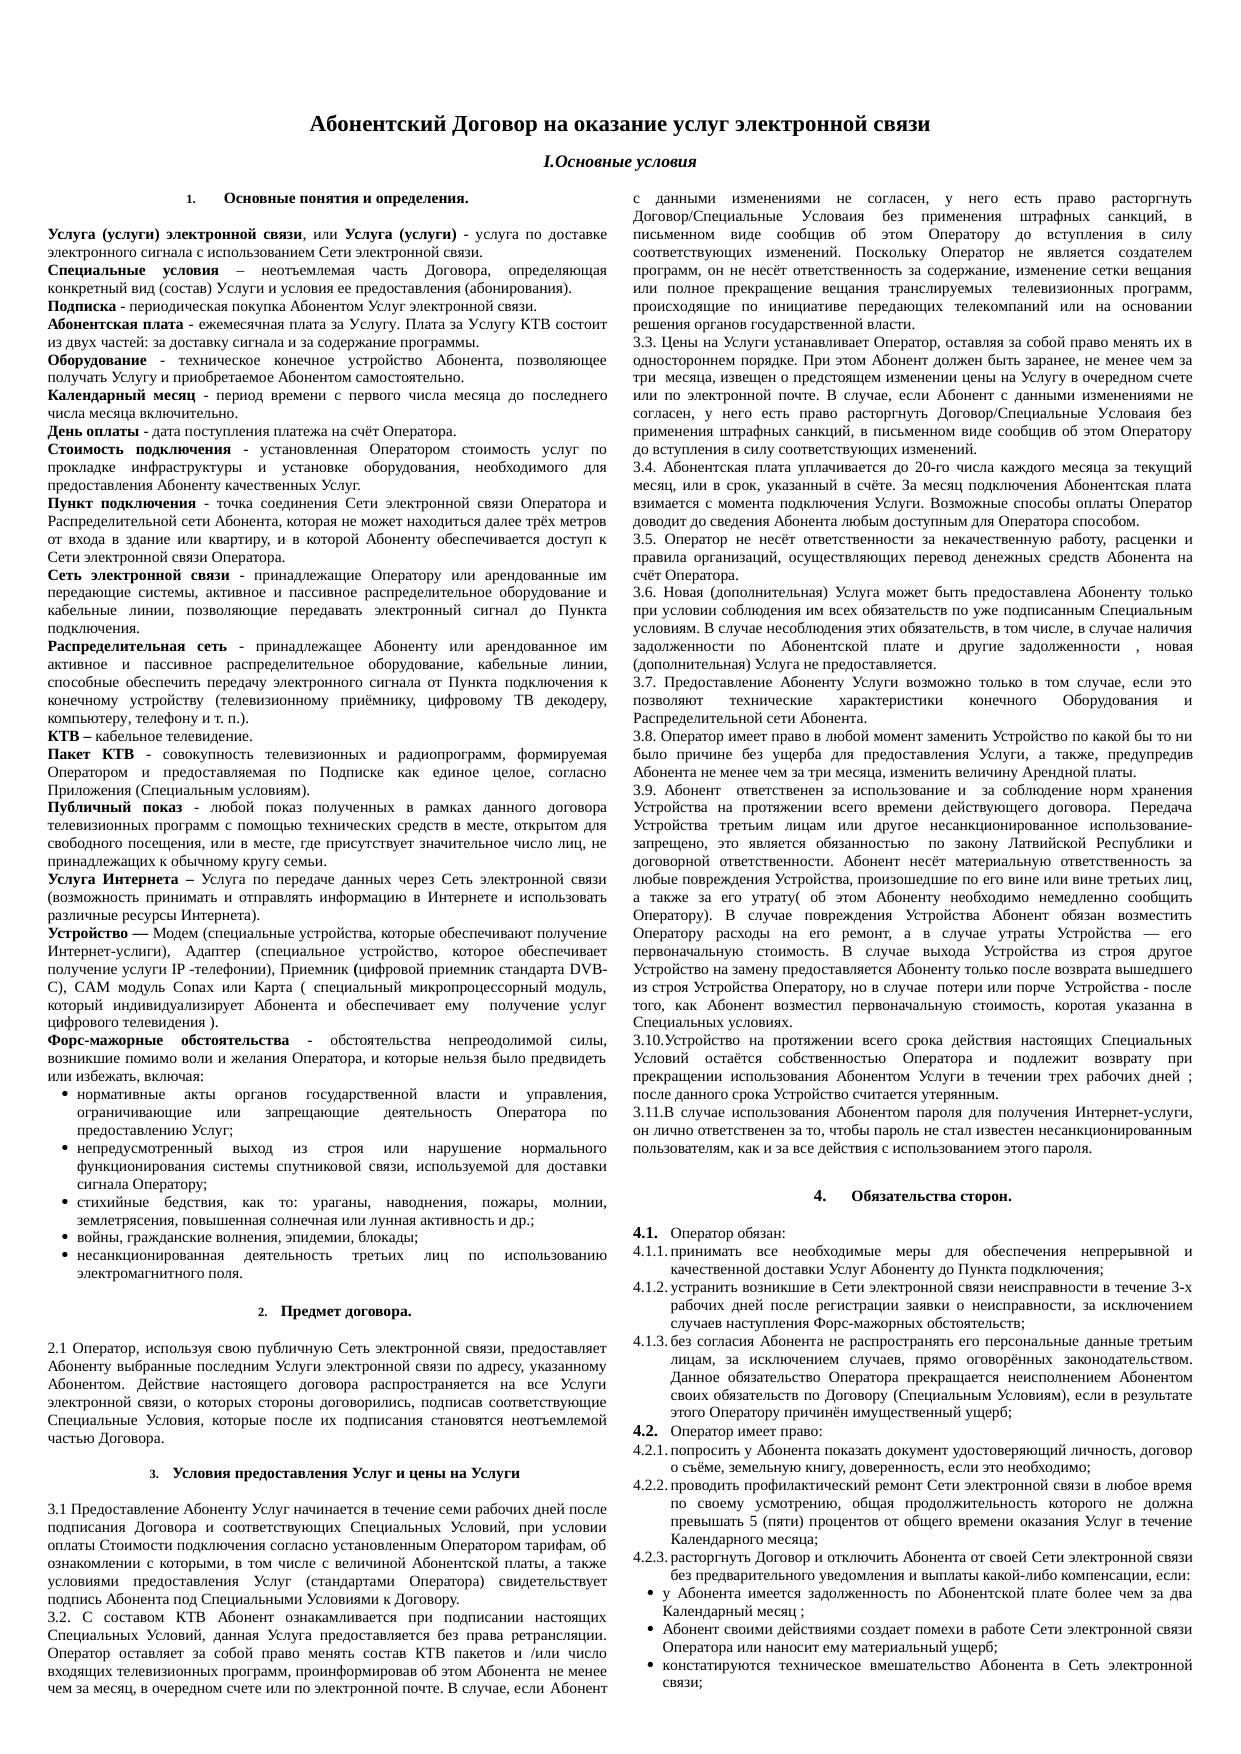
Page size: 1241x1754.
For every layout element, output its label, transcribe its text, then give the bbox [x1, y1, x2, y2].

list проводить профилактический ремонт Сети электронной связи в любое время по своему усмотрению, общая продолжительность которого не должна превышать 5 (пяти) процентов от общего времени оказания Услуг в течение Календарного месяца; [633, 1476, 1193, 1548]
text Пункт подключения - точка соединения Сети электронной связи Оператора и Распределительной сети Абонента, которая не может находиться далее трёх метров от входа в здание или квартиру, и в которой Абоненту обеспечивается доступ к Сети электронной связи Оператора. [47, 494, 607, 565]
text 3.2. С составом КТВ Абонент ознакамливается при подписании настоящих Специальных Условий, данная Услуга предоставляется без права ретрансляции. Оператор оставляет за собой право менять состав КТВ пакетов и /или число входящих телевизионных программ, проинформировав об этом Абонента не менее чем за месяц, в очередном счете или по электронной почте. В случае, если Абонент с данными изменениями не согласен, у него есть право расторгнуть Договор/Специальные Условаия без применения штрафных санкций, в письменном виде сообщив об этом Оператору до вступления в силу соответствующих изменений. Поскольку Оператор не является создателем программ, он не несёт ответственность за содержание, изменение сетки вещания или полное прекращение вещания транслируемых телевизионных программ, происходящие по инициативе передающих телекомпаний или на основании решения органов государственной власти. [633, 189, 1193, 332]
text 3.3. Цены на Услуги устанавливает Оператор, оставляя за собой право менять их в одностороннем порядке. При этом Абонент должен быть заранее, не менее чем за три месяцa, извещен о предстоящем изменении цены на Услугу в очередном счете или по электронной почте. В случае, если Абонент с данными изменениями не согласен, у него есть право расторгнуть Договор/Специальные Условаия без применения штрафных санкций, в письменном виде сообщив об этом Оператору до вступления в силу соответствующих изменений. [633, 332, 1193, 458]
text Публичный показ - любой показ полученных в рамках данного договора телевизионных программ с помощью технических средств в месте, открытом для свободного посещения, или в месте, где присутствует значительное число лиц, не принадлежащих к обычному кругу семьи. [47, 798, 607, 870]
text Форс-мажорные обстоятельства - обстоятельства непреодолимой силы, возникшие помимо воли и желания Оператора, и которые нельзя было предвидеть или избежать, включая: [47, 1031, 607, 1085]
list констатируются техническое вмешательство Абонента в Сеть электронной связи; [648, 1655, 1193, 1691]
list у Абонента имеется задолженность по Абонентской плате более чем за два Календарный месяц ; [648, 1584, 1193, 1619]
text 3.10.Устройство на протяжении всего срока действия настоящих Специальных Условий остаётся собственностью Оператора и подлежит возврату при прекращении использования Абонентом Услуги в течении трех рабочих дней ; после данного срока Устройство считается утерянным. [633, 1031, 1193, 1103]
text Устройство — Модем (специальные устройства, которые обеспечивают получение Интернет-услиги), Адаптер (специальное устройство, которое обеспечивает получение услуги IP -телефонии), Приемник (цифровой приемник стандарта DVB-C), CAM модуль Conax или Карта ( специальный микропроцессорный модуль, который индивидуализирует Абонента и обеспечивает ему получение услуг цифрового телевидения ). [47, 924, 607, 1031]
list стихийные бедствия, как то: ураганы, наводнения, пожары, молнии, землетрясения, повышенная солнечная или лунная активность и др.; [62, 1192, 607, 1228]
text Услуга (услуги) электронной связи, или Услуга (услуги) - услуга по доставке электронного сигнала с использованием Сети электронной связи. [47, 225, 607, 261]
list попросить у Абонента показать документ удостоверяющий личность, договор о съёме, земельную книгу, доверенность, если это необходимо; [633, 1440, 1193, 1476]
list Абонент своими действиями создает помехи в работе Сети электронной связи Оператора или наносит ему материальный ущерб; [648, 1619, 1193, 1655]
list Основные понятия и определения. [47, 189, 607, 207]
list несанкционированная деятельность третьих лиц по использованию электромагнитного поля. [62, 1246, 607, 1282]
list войны, гражданские волнения, эпидемии, блокады; [62, 1228, 607, 1246]
text Распределительная сеть - принадлежащее Абоненту или арендованное им активное и пассивное распределительное оборудование, кабельные линии, способные обеспечить передачу электронного сигнала от Пункта подключения к конечному устройству (телевизионному приёмнику, цифровому ТВ декодеру, компьютеру, телефону и т. п.). [47, 637, 607, 727]
text 3.1 Предоставление Абоненту Услуг начинается в течение семи рабочих дней после подписания Договора и соответствующих Специальных Условий, при условии оплаты Стоимости подключения согласно установленным Оператором тарифам, об ознакомлении с которыми, в том числе с величиной Абонентской платы, а также условиями предоставления Услуг (стандартами Оператора) свидетельствует подпись Абонента под Специальными Условиями к Договору. [47, 1500, 607, 1608]
list Предмет договора. [62, 1302, 607, 1319]
text I.Основные условия [47, 151, 1193, 171]
text 3.7. Предоставление Абоненту Услуги возможно только в том случае, если это позволяют технические характеристики конечного Оборудования и Распределительной сети Абонента. [633, 673, 1193, 727]
text 3.4. Абонентская плата уплачивается до 20-го числа каждого месяца за текущий месяц, или в срок, указанный в счёте. За месяц подключения Абонентская плата взимается с момента подключения Услуги. Возможные способы оплаты Оператор доводит до сведения Абонента любым доступным для Оператора способом. [633, 458, 1193, 529]
text Оборудование - техническое конечное устройство Абонента, позволяющее получать Услугу и приобретаемое Абонентом самостоятельно. [47, 350, 607, 386]
text 3.6. Новая (дополнительная) Услуга может быть предоставлена Абоненту только при условии соблюдения им всех обязательств по уже подписанным Специальным условиям. В случае несоблюдения этих обязательств, в том числе, в случае наличия задолженности по Абонентской плате и другие задолженности , новая (дополнительная) Услуга не предоставляется. [633, 583, 1193, 673]
list расторгнуть Договор и отключить Абонента от своей Сети электронной связи без предварительного уведомления и выплаты какой-либо компенсации, если: [633, 1548, 1193, 1584]
list Оператор обязан: [633, 1223, 1193, 1242]
list нормативные акты органов государственной власти и управления, ограничивающие или запрещающие деятельность Оператора по предоставлению Услуг; [62, 1085, 607, 1139]
text Специальные условия – неотъемлемая часть Договора, определяющая конкретный вид (состав) Услуги и условия ее предоставления (абонирования). [47, 261, 607, 297]
list Условия предоставления Услуг и цены на Услуги [62, 1464, 607, 1482]
list устранить возникшие в Сети электронной связи неисправности в течение 3-х рабочих дней после регистрации заявки о неисправности, за исключением случаев наступления Форс-мажорных обстоятельств; [633, 1278, 1193, 1332]
text День оплаты - дата поступления платежа на счёт Оператора. [47, 422, 607, 440]
text 3.5. Оператор не несёт ответственности за некачественную работу, расценки и правила организаций, осуществляющих перевод денежных средств Абонента на счёт Оператора. [633, 529, 1193, 583]
text Сеть электронной связи - принадлежащие Оператору или арендованные им передающие системы, активное и пассивное распределительное оборудование и кабельные линии, позволяющие передавать электронный сигнал до Пункта подключения. [47, 565, 607, 637]
list Оператор имеет право: [633, 1421, 1193, 1440]
text Абонентская плата - ежемесячная плата за Услугу. Плата за Услугу КТВ состоит из двух частей: за доставку сигнала и за содержание программы. [47, 314, 607, 350]
text КТВ – кабельное телевидение. [47, 727, 607, 744]
text 3.8. Оператор имеет право в любой момент заменить Устройство по какой бы то ни было причине без ущерба для предоставления Услуги, а также, предупредив Абонента не менее чем за три месяца, изменить величину Арендной платы. [633, 727, 1193, 780]
list Обязательства сторон. [633, 1186, 1193, 1205]
text Абонентский Договор на оказание услуг электронной связи [47, 110, 1193, 137]
text Календарный месяц - период времени с первого числа месяца до последнего числа месяца включительно. [47, 386, 607, 422]
text Подписка - периодическая покупка Абонентом Услуг электронной связи. [47, 297, 607, 314]
text Услуга Интернета – Услуга по передаче данных через Сеть электронной связи (возможность принимать и отправлять информацию в Интернете и использовать различные ресурсы Интернета). [47, 870, 607, 924]
text Пакет КТВ - совокупность телевизионных и радиопрограмм, формируемая Оператором и предоставляемая по Подписке как единое целое, согласно Приложения (Специальным условиям). [47, 744, 607, 798]
list непредусмотренный выход из строя или нарушение нормального функционирования системы спутниковой связи, используемой для доставки сигнала Оператору; [62, 1139, 607, 1192]
list принимать все необходимые меры для обеспечения непрерывной и качественной доставки Услуг Абоненту до Пункта подключения; [633, 1242, 1193, 1278]
text 2.1 Оператор, используя свою публичную Сеть электронной связи, предоставляет Абоненту выбранные последним Услуги электронной связи по адресу, указанному Абонентом. Действие настоящего договора распространяется на все Услуги электронной связи, о которых стороны договорились, подписав соответствующие Специальные Условия, которые после их подписания становятся неотъемлемой частью Договора. [47, 1339, 607, 1446]
list без согласия Абонента не распространять его персональные данные третьим лицам, за исключением случаев, прямо оговорённых законодательством. Данное обязательство Оператора прекращается неисполнением Абонентом своих обязательств по Договору (Специальным Условиям), если в результате этого Оператору причинён имущественный ущерб; [633, 1332, 1193, 1421]
text 3.9. Абонент ответственен за использование и за соблюдение норм хранения Устройства на протяжении всего времени действующего договора. Передача Устройства третьим лицам или другое несанкционированное использование- запрещено, это является обязанностью по закону Латвийской Республики и договорной ответственности. Абонент несёт материальную ответственность за любые повреждения Устройства, произошедшие по его вине или вине третьих лиц, а также за его утрату( об этом Абоненту необходимо немедленно сообщить Oператору). В случае повреждения Устройства Абонент обязан возместить Оператору расходы на его ремонт, а в случае утраты Устройства — его первоначальную стоимость. В случае выхода Устройства из строя другое Устройство на замену предоставляется Абоненту только после возврата вышедшего из строя Устройства Оператору, но в случае потери или порче Устройства - после того, как Абонент возместил первоначальную стоимость, коротая указанна в Специальных условиях. [633, 780, 1193, 1031]
text 3.11.В случае использования Абонентом пароля для получения Интернет-услуги, он лично ответственен за то, чтобы пароль не стал известен несанкционированным пользователям, как и за все действия с использованием этого пароля. [633, 1103, 1193, 1157]
text Стоимость подключения - установленная Оператором стоимость услуг по прокладке инфраструктуры и установке оборудования, необходимого для предоставления Абоненту качественных Услуг. [47, 440, 607, 494]
